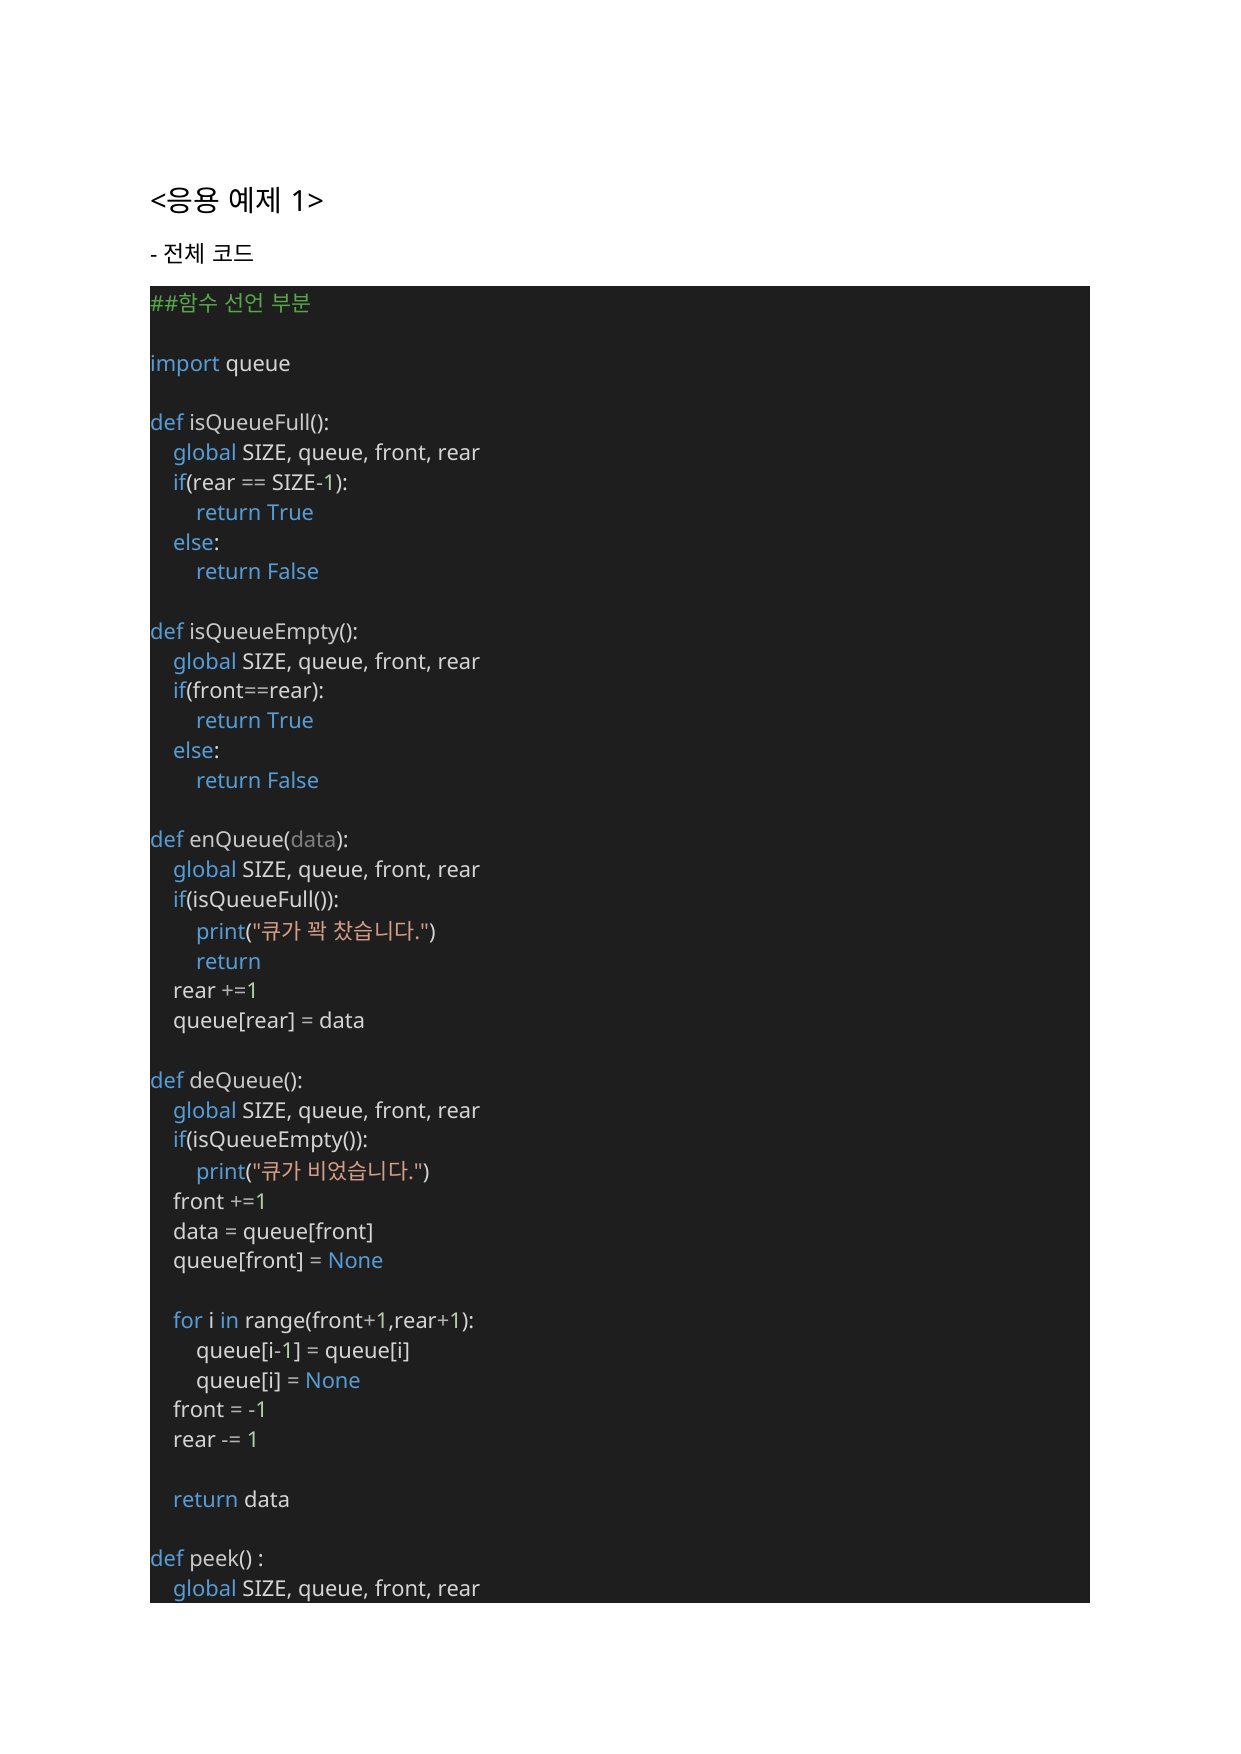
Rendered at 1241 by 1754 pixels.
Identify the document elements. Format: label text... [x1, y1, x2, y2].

text queue[rear] = data [150, 1005, 1090, 1035]
text front +=1 [150, 1186, 1090, 1216]
text def enQueue(data): [150, 824, 1090, 854]
text global SIZE, queue, front, rear [150, 1094, 1090, 1124]
text rear -= 1 [150, 1424, 1090, 1454]
text ##함수 선언 부분 [150, 286, 1090, 318]
text import queue [150, 348, 1090, 378]
text return data [150, 1484, 1090, 1514]
text global SIZE, queue, front, rear [150, 854, 1090, 884]
text print("큐가 꽉 찼습니다.") [150, 914, 1090, 946]
text def isQueueFull(): [150, 407, 1090, 437]
text def deQueue(): [150, 1065, 1090, 1094]
text queue[front] = None [150, 1246, 1090, 1275]
text return True [150, 497, 1090, 527]
text - 전체 코드 [150, 236, 1090, 269]
text else: [150, 527, 1090, 556]
text data = queue[front] [150, 1216, 1090, 1246]
text else: [150, 735, 1090, 765]
text global SIZE, queue, front, rear [150, 437, 1090, 467]
text for i in range(front+1,rear+1): [150, 1305, 1090, 1335]
text if(isQueueFull()): [150, 884, 1090, 914]
text if(rear == SIZE-1): [150, 467, 1090, 497]
text rear +=1 [150, 975, 1090, 1005]
text <응용 예제 1> [150, 177, 1090, 219]
text queue[i-1] = queue[i] [150, 1335, 1090, 1365]
text return False [150, 765, 1090, 795]
text def peek() : [150, 1543, 1090, 1573]
text def isQueueEmpty(): [150, 616, 1090, 646]
text global SIZE, queue, front, rear [150, 646, 1090, 676]
text print("큐가 비었습니다.") [150, 1154, 1090, 1186]
text front = -1 [150, 1394, 1090, 1424]
text queue[i] = None [150, 1365, 1090, 1394]
text if(front==rear): [150, 676, 1090, 705]
text global SIZE, queue, front, rear [150, 1573, 1090, 1603]
text return True [150, 705, 1090, 735]
text return False [150, 556, 1090, 586]
text if(isQueueEmpty()): [150, 1124, 1090, 1154]
text return [150, 946, 1090, 975]
